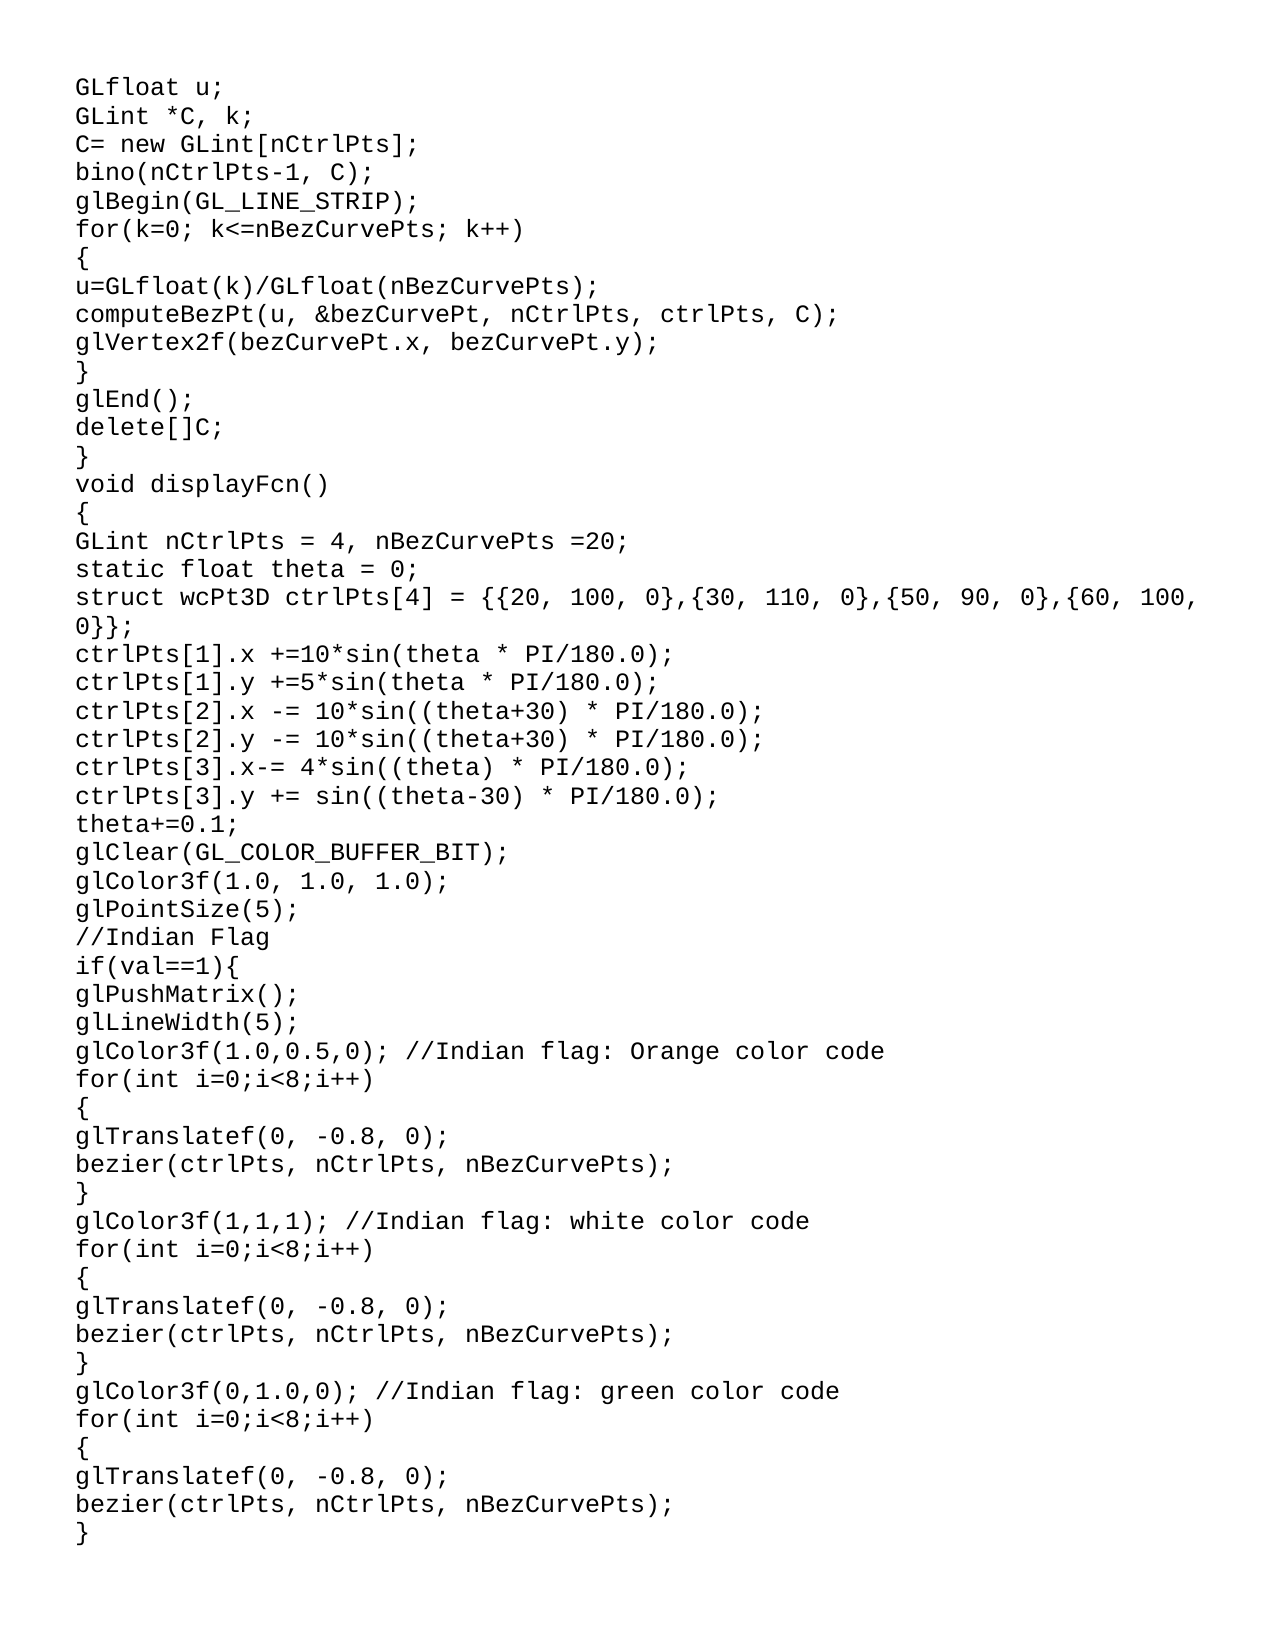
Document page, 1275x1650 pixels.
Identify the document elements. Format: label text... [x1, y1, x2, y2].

text { [75, 1095, 1200, 1123]
text { [75, 1435, 1200, 1463]
text ctrlPts[3].x-= 4*sin((theta) * PI/180.0); [75, 755, 1200, 783]
text for(int i=0;i<8;i++) [75, 1407, 1200, 1435]
text } [75, 1180, 1200, 1208]
text //Indian Flag [75, 925, 1200, 953]
text } [75, 443, 1200, 472]
text void displayFcn() [75, 472, 1200, 500]
text glEnd(); [75, 387, 1200, 415]
text static float theta = 0; [75, 557, 1200, 585]
text u=GLfloat(k)/GLfloat(nBezCurvePts); [75, 273, 1200, 302]
text for(int i=0;i<8;i++) [75, 1237, 1200, 1265]
text glTranslatef(0, -0.8, 0); [75, 1463, 1200, 1492]
text { [75, 1265, 1200, 1293]
text glColor3f(0,1.0,0); //Indian flag: green color code [75, 1378, 1200, 1407]
text C= new GLint[nCtrlPts]; [75, 132, 1200, 160]
text delete[]C; [75, 415, 1200, 443]
text glBegin(GL_LINE_STRIP); [75, 188, 1200, 217]
text glTranslatef(0, -0.8, 0); [75, 1293, 1200, 1322]
text glColor3f(1.0,0.5,0); //Indian flag: Orange color code [75, 1038, 1200, 1067]
text struct wcPt3D ctrlPts[4] = {{20, 100, 0},{30, 110, 0},{50, 90, 0},{60, 100, 0}}; [75, 585, 1200, 642]
text } [75, 358, 1200, 387]
text GLfloat u; [75, 75, 1200, 103]
text glClear(GL_COLOR_BUFFER_BIT); [75, 840, 1200, 868]
text for(int i=0;i<8;i++) [75, 1067, 1200, 1095]
text GLint *C, k; [75, 103, 1200, 132]
text bezier(ctrlPts, nCtrlPts, nBezCurvePts); [75, 1492, 1200, 1520]
text ctrlPts[2].y -= 10*sin((theta+30) * PI/180.0); [75, 727, 1200, 755]
text ctrlPts[1].x +=10*sin(theta * PI/180.0); [75, 642, 1200, 670]
text bezier(ctrlPts, nCtrlPts, nBezCurvePts); [75, 1152, 1200, 1180]
text for(k=0; k<=nBezCurvePts; k++) [75, 217, 1200, 245]
text } [75, 1520, 1200, 1548]
text { [75, 245, 1200, 273]
text ctrlPts[3].y += sin((theta-30) * PI/180.0); [75, 783, 1200, 812]
text glColor3f(1,1,1); //Indian flag: white color code [75, 1208, 1200, 1237]
text glLineWidth(5); [75, 1010, 1200, 1038]
text glPushMatrix(); [75, 982, 1200, 1010]
text if(val==1){ [75, 953, 1200, 982]
text ctrlPts[2].x -= 10*sin((theta+30) * PI/180.0); [75, 698, 1200, 727]
text } [75, 1350, 1200, 1378]
text bezier(ctrlPts, nCtrlPts, nBezCurvePts); [75, 1322, 1200, 1350]
text GLint nCtrlPts = 4, nBezCurvePts =20; [75, 528, 1200, 557]
text glVertex2f(bezCurvePt.x, bezCurvePt.y); [75, 330, 1200, 358]
text glPointSize(5); [75, 897, 1200, 925]
text theta+=0.1; [75, 812, 1200, 840]
text glColor3f(1.0, 1.0, 1.0); [75, 868, 1200, 897]
text ctrlPts[1].y +=5*sin(theta * PI/180.0); [75, 670, 1200, 698]
text { [75, 500, 1200, 528]
text computeBezPt(u, &bezCurvePt, nCtrlPts, ctrlPts, C); [75, 302, 1200, 330]
text bino(nCtrlPts-1, C); [75, 160, 1200, 188]
text glTranslatef(0, -0.8, 0); [75, 1123, 1200, 1152]
